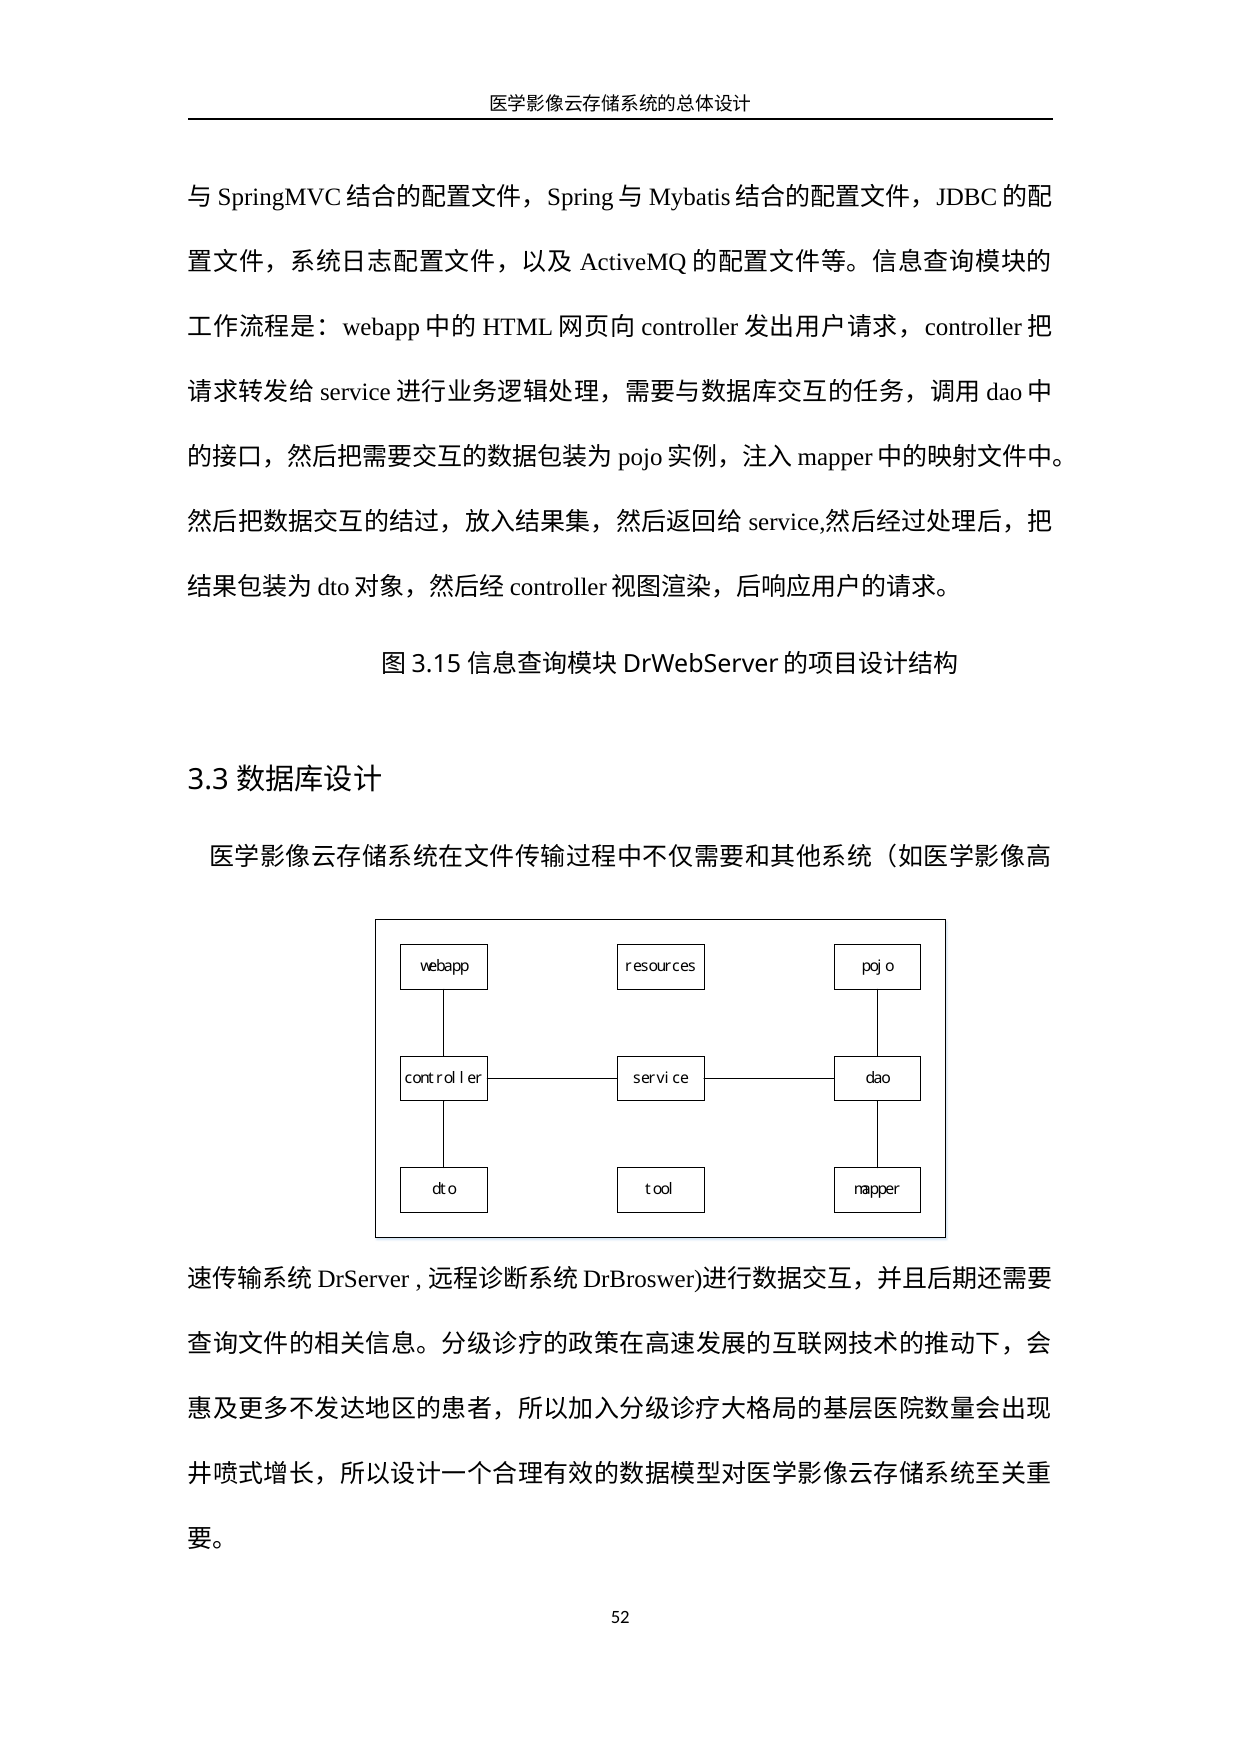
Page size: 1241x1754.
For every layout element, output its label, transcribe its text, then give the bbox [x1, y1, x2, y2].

text 医学影像云存储系统在文件传输过程中不仅需要和其他系统（如医学影像高速传输系统DrServer , 远程诊断系统DrBroswer)进行数据交互，并且后期还需要查询文件的相关信息。分级诊疗的政策在高速发展的互联网技术的推动下，会惠及更多不发达地区的患者，所以加入分级诊疗大格局的基层医院数量会出现井喷式增长，所以设计一个合理有效的数据模型对医学影像云存储系统至关重要。 [187, 822, 1053, 1569]
subtitle 3.3 数据库设计 [187, 744, 1053, 809]
text 图3.15 信息查询模块DrWebServer的项目设计结构 [187, 629, 1053, 694]
